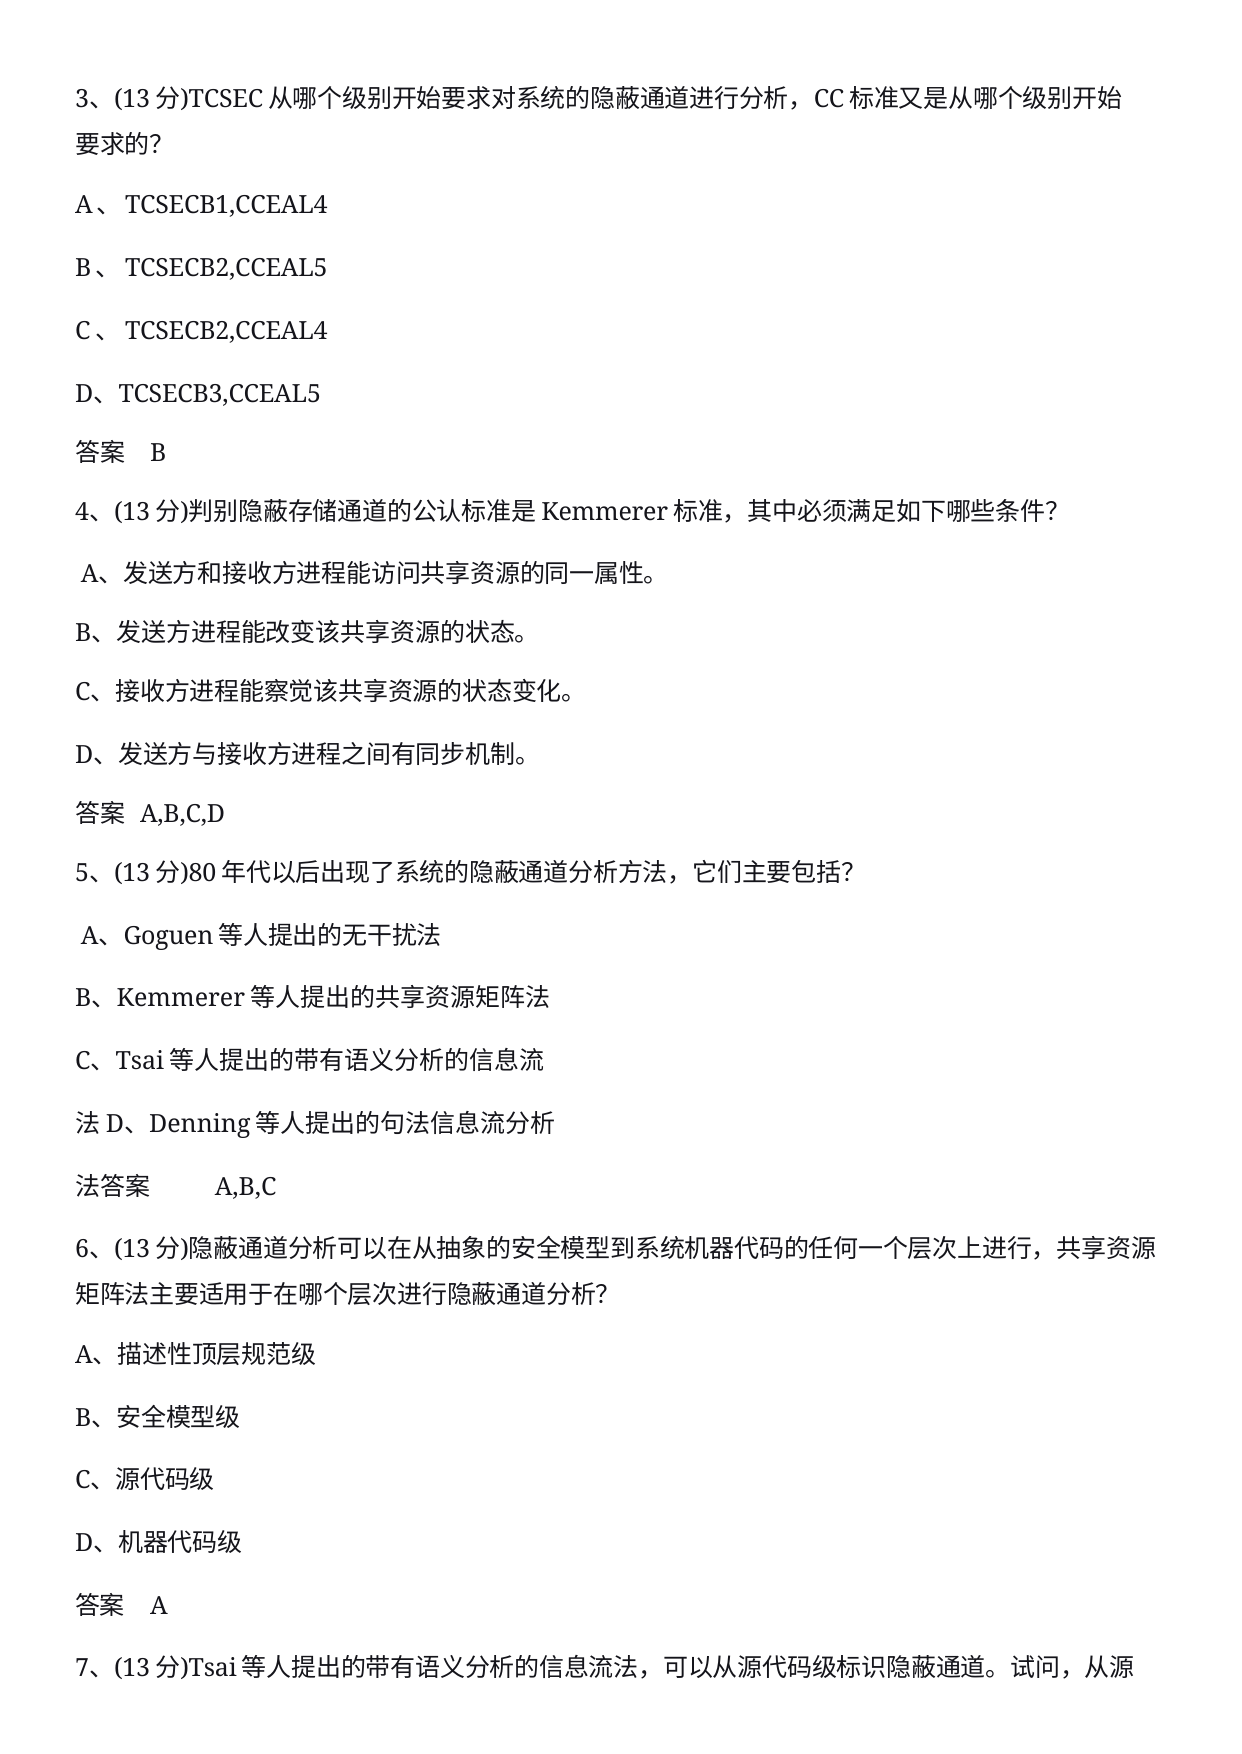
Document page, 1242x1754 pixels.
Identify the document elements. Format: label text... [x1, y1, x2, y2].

text 3、(13分)TCSEC从哪个级别开始要求对系统的隐蔽通道进行分析，CC标准又是从哪个级别开始要求的？ [75, 79, 1142, 160]
text A、描述性顶层规范级 B、安全模型级 [75, 1334, 317, 1433]
text C、源代码级 D、机器代码级答案 A [75, 1460, 244, 1621]
text 答案 A,B,C,D [75, 797, 1177, 829]
text 答案 B [75, 436, 1177, 467]
text 6、(13分)隐蔽通道分析可以在从抽象的安全模型到系统机器代码的任何一个层次上进行，共享资源矩阵法主要适用于在哪个层次进行隐蔽通道分析？ [75, 1229, 1158, 1310]
text C、接收方进程能察觉该共享资源的状态变化。 D、发送方与接收方进程之间有同步机制。 [75, 672, 591, 771]
text B、发送方进程能改变该共享资源的状态。 [75, 616, 1177, 648]
text 4、(13分)判别隐蔽存储通道的公认标准是Kemmerer标准，其中必须满足如下哪些条件？ A、发送方和接收方进程能访问共享资源的同一属性。 [75, 491, 1051, 590]
text 5、(13分)80年代以后出现了系统的隐蔽通道分析方法，它们主要包括？ A、Goguen等人提出的无干扰法 [75, 852, 862, 951]
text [75, 1648, 1152, 1684]
text B、Kemmerer等人提出的共享资源矩阵法 C、Tsai等人提出的带有语义分析的信息流法 D、Denning等人提出的句法信息流分析法答案 A,B,C [75, 978, 562, 1202]
text A、TCSECB1,CCEAL4 B、TCSECB2,CCEAL5 C、TCSECB2,CCEAL4 D、TCSECB3,CCEAL5 [75, 185, 327, 409]
